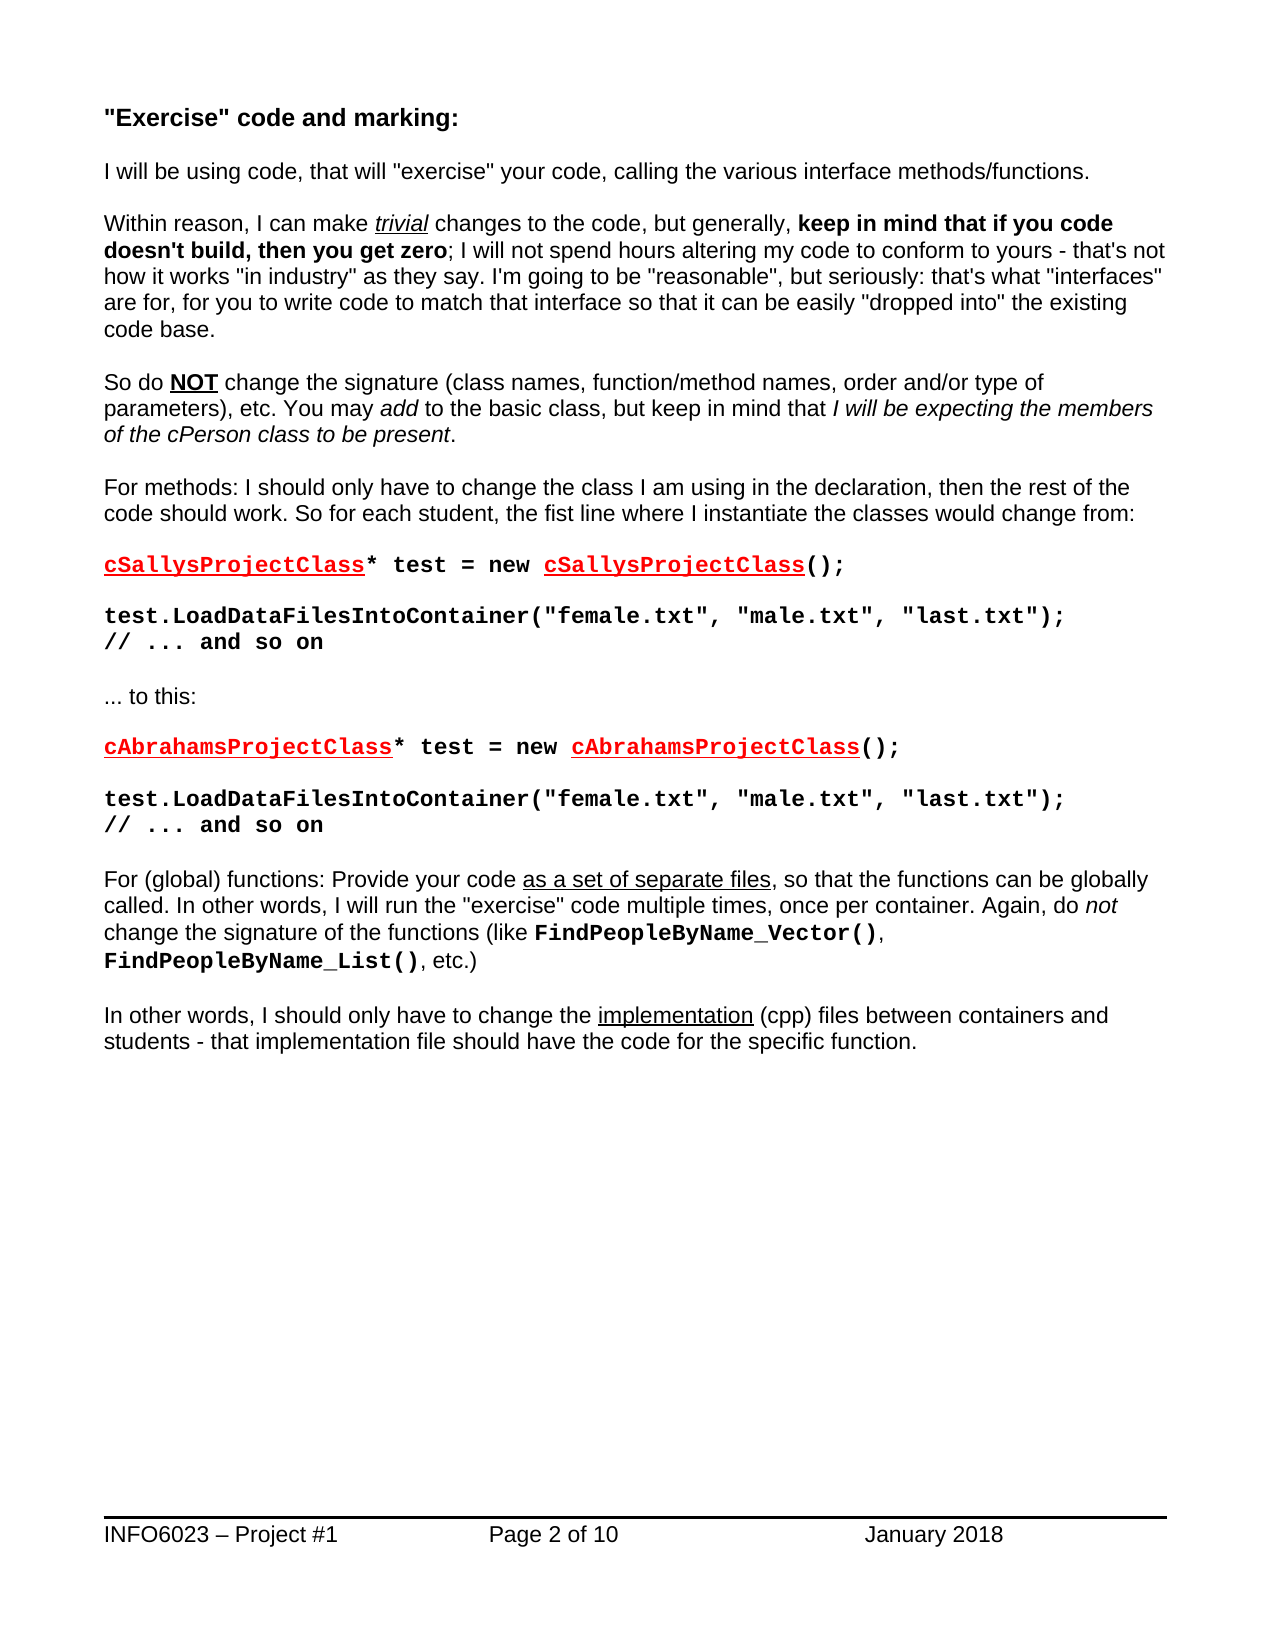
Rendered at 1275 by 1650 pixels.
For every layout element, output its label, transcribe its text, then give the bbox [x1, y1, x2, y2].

text For (global) functions: Provide your code as a set of separate files, so that the functions can be globally called. In other words, I will run the "exercise" code multiple times, once per container. Again, do not change the signature of the functions (like FindPeopleByName_Vector(), FindPeopleByName_List(), etc.) [103, 866, 1167, 975]
text cSallysProjectClass* test = new cSallysProjectClass(); [103, 553, 1167, 579]
text I will be using code, that will "exercise" your code, calling the various interface methods/functions. [103, 158, 1167, 184]
text test.LoadDataFilesIntoContainer("female.txt", "male.txt", "last.txt"); [103, 605, 1167, 631]
text cAbrahamsProjectClass* test = new cAbrahamsProjectClass(); [103, 736, 1167, 762]
text // ... and so on [103, 631, 1167, 657]
text For methods: I should only have to change the class I am using in the declaration, then the rest of the code should work. So for each student, the fist line where I instantiate the classes would change from: [103, 474, 1167, 527]
text // ... and so on [103, 813, 1167, 839]
text test.LoadDataFilesIntoContainer("female.txt", "male.txt", "last.txt"); [103, 788, 1167, 813]
text In other words, I should only have to change the implementation (cpp) files between containers and students - that implementation file should have the code for the specific function. [103, 1002, 1167, 1054]
text ... to this: [103, 683, 1167, 709]
text So do NOT change the signature (class names, function/method names, order and/or type of parameters), etc. You may add to the basic class, but keep in mind that I will be expecting the members of the cPerson class to be present. [103, 368, 1167, 447]
text "Exercise" code and marking: [103, 102, 1167, 131]
text Within reason, I can make trivial changes to the code, but generally, keep in mind that if you code doesn't build, then you get zero; I will not spend hours altering my code to conform to yours - that's not how it works "in industry" as they say. I'm going to be "reasonable", but seriously: that's what "interfaces" are for, for you to write code to match that interface so that it can be easily "dropped into" the existing code base. [103, 210, 1167, 342]
